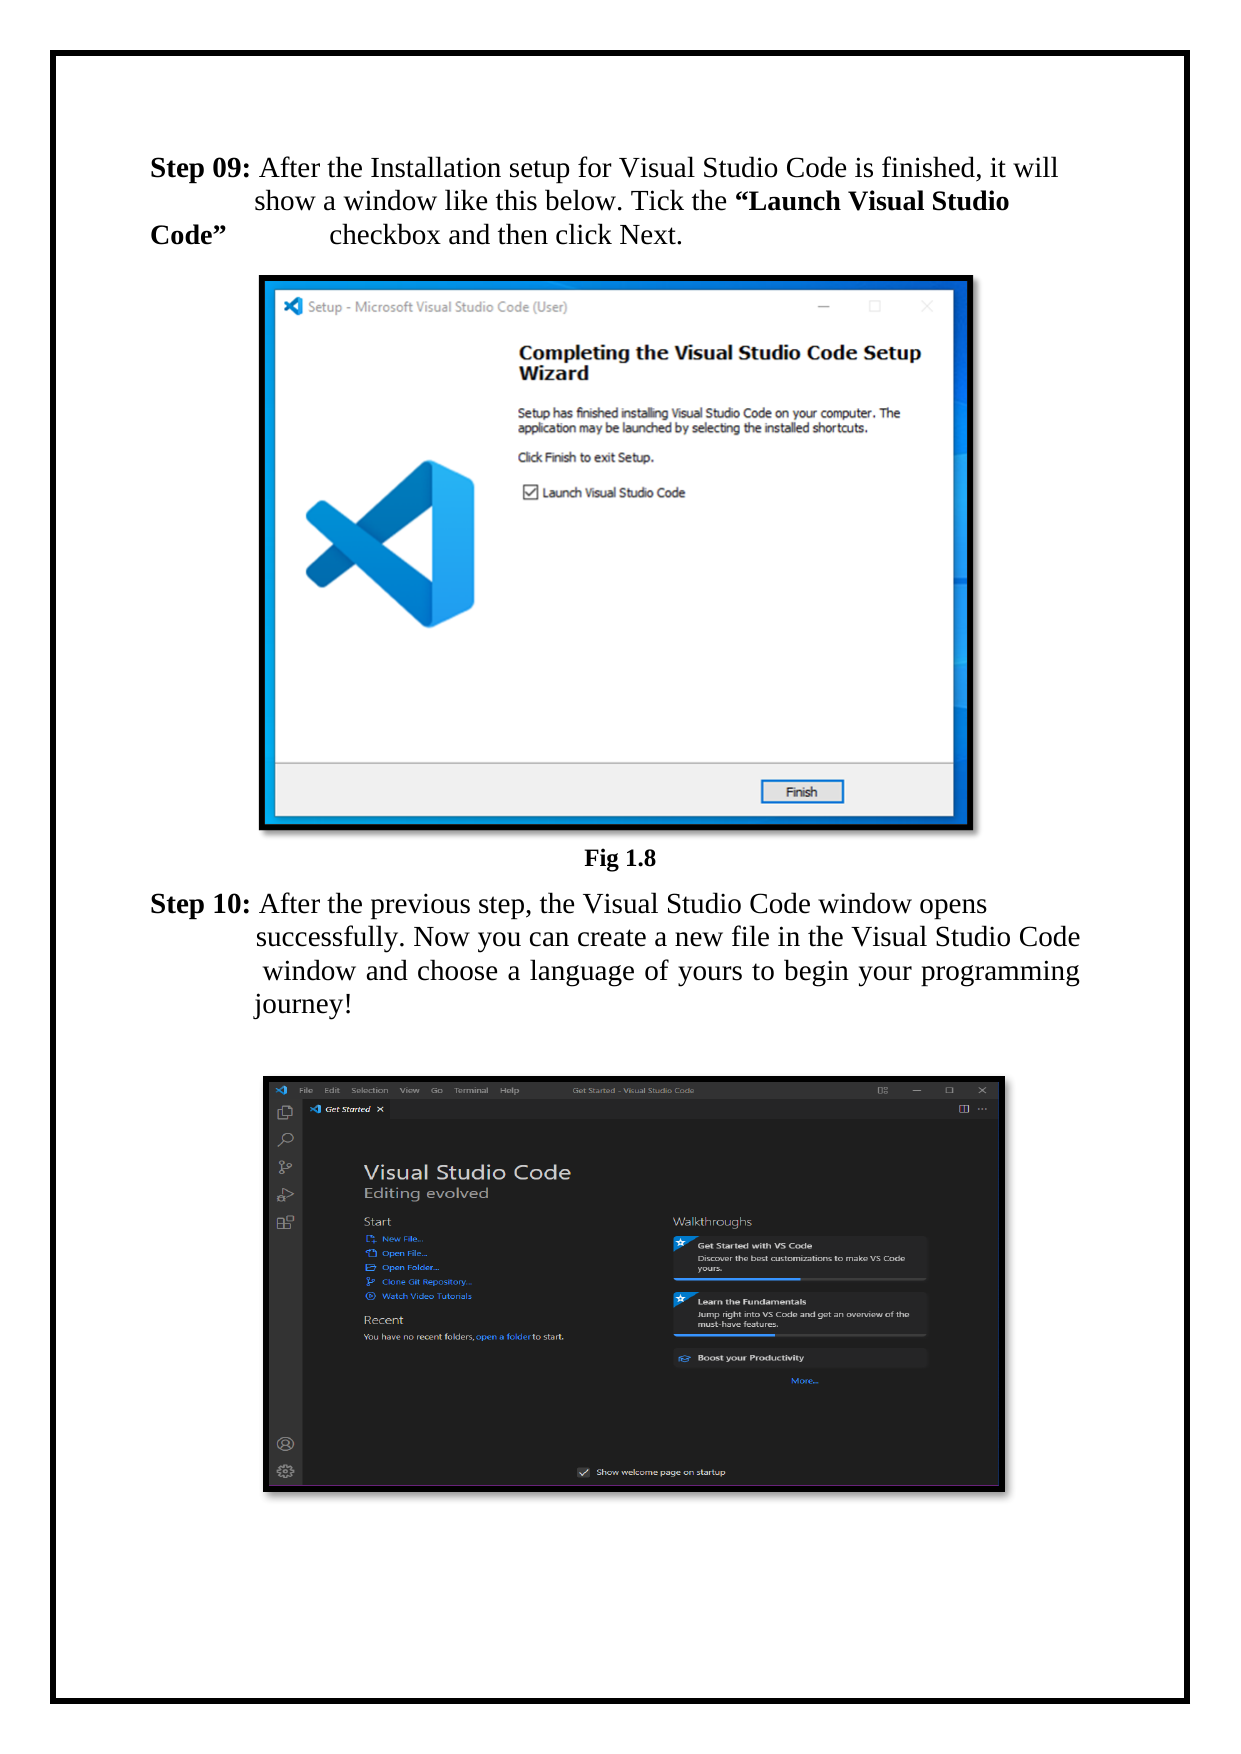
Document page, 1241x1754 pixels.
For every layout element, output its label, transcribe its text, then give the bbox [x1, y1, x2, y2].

text Fig 1.8 [150, 843, 1090, 871]
picture [255, 271, 986, 843]
text Step 10: After the previous step, the Visual Studio Code window opens successfully. Now you can create a new file in the Visual Studio Code window and choose a language of yours to begin your programming journey! [150, 886, 1090, 1020]
picture [269, 1082, 999, 1486]
text Step 09: After the Installation setup for Visual Studio Code is finished, it will show a window like this below. Tick the “Launch Visual Studio Code” checkbox and then click Next. [150, 150, 1090, 251]
